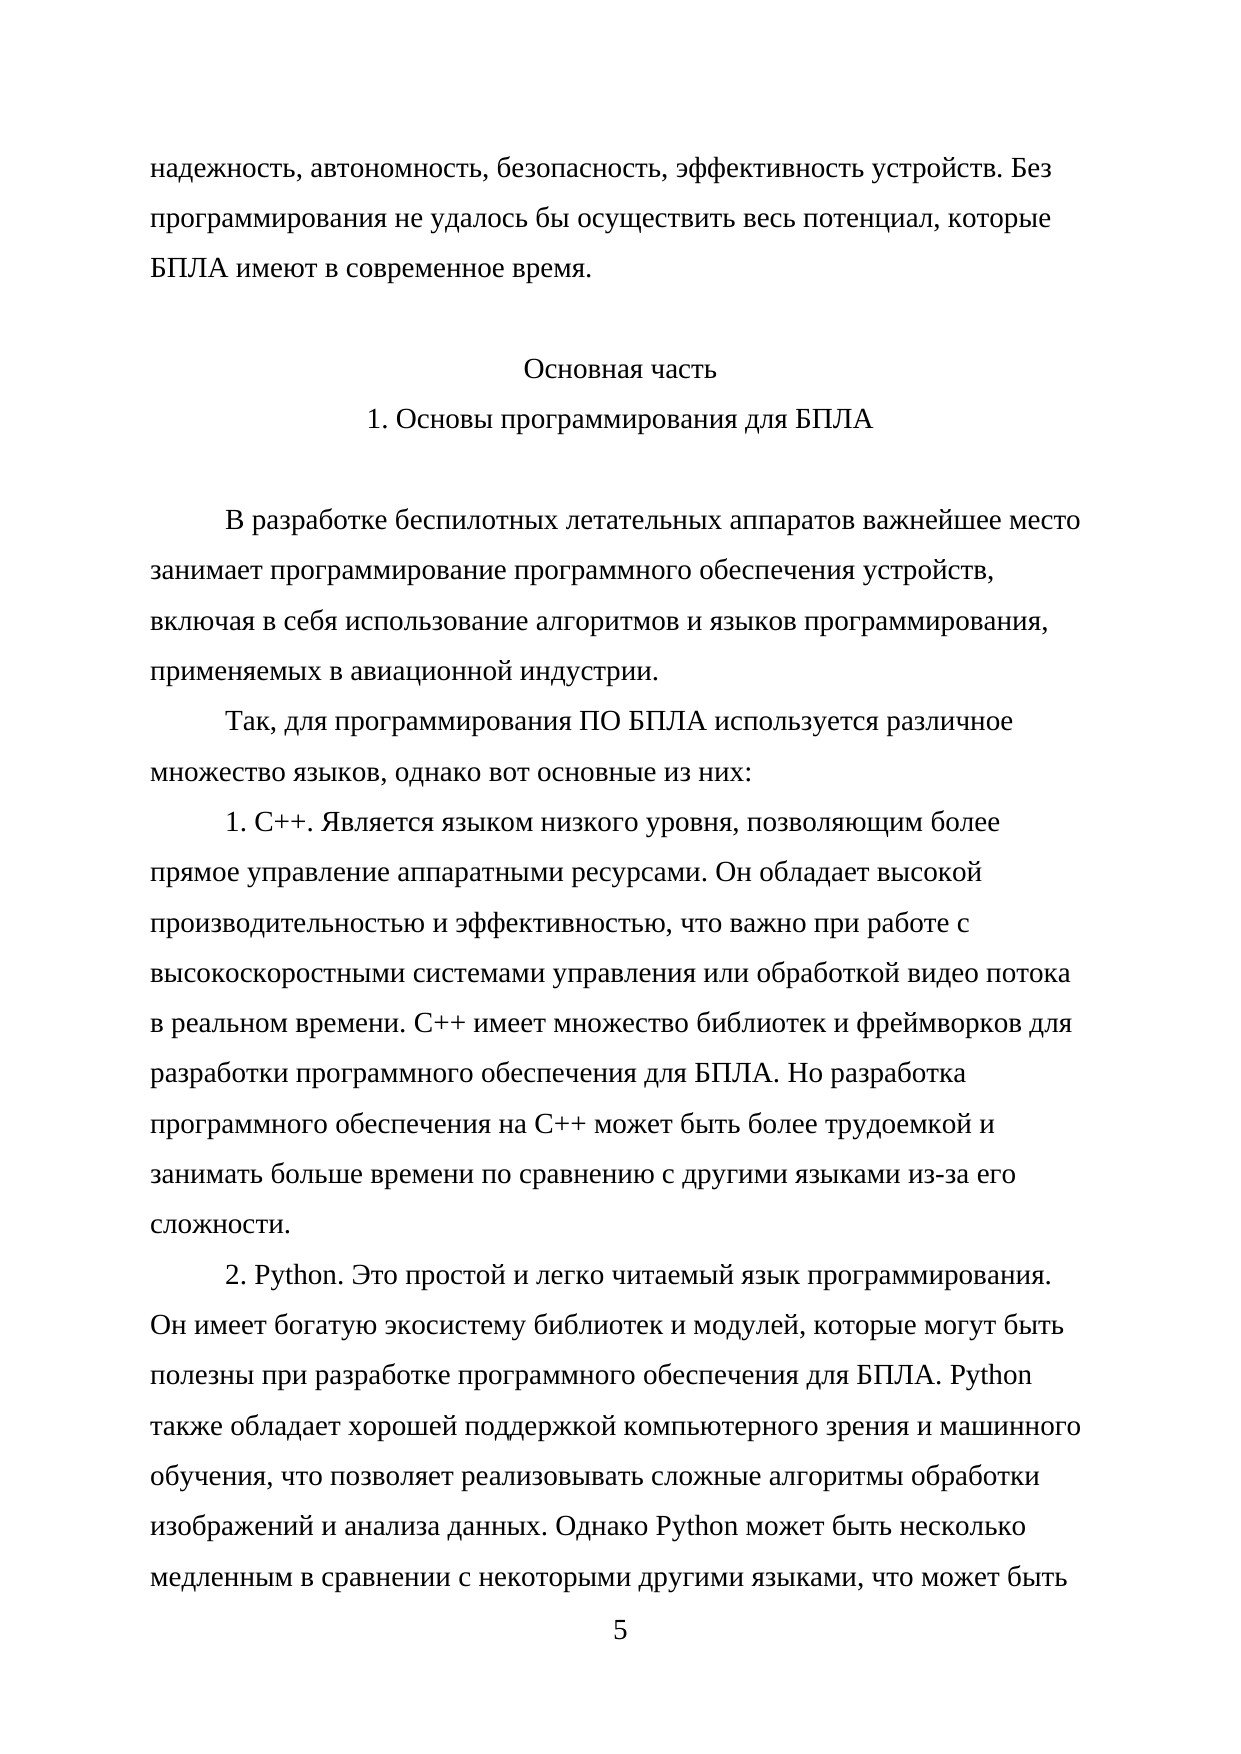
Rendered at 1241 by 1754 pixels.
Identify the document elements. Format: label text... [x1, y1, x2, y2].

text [150, 150, 1090, 284]
text 1. Основы программирования для БПЛА [150, 402, 1090, 435]
text 1. C++. Является языком низкого уровня, позволяющим более прямое управление аппаратными ресурсами. Он обладает высокой производительностью и эффективностью, что важно при работе с высокоскоростными системами управления или обработкой видео потока в реальном времени. C++ имеет множество библиотек и фреймворков для разработки программного обеспечения для БПЛА. Но разработка программного обеспечения на C++ может быть более трудоемкой и занимать больше времени по сравнению с другими языками из-за его сложности. [150, 804, 1090, 1240]
text Основная часть [150, 351, 1090, 385]
text Так, для программирования ПО БПЛА используется различное множество языков, однако вот основные из них: [150, 703, 1090, 787]
text В разработке беспилотных летательных аппаратов важнейшее место занимает программирование программного обеспечения устройств, включая в себя использование алгоритмов и языков программирования, применяемых в авиационной индустрии. [150, 502, 1090, 687]
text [150, 1257, 1090, 1592]
